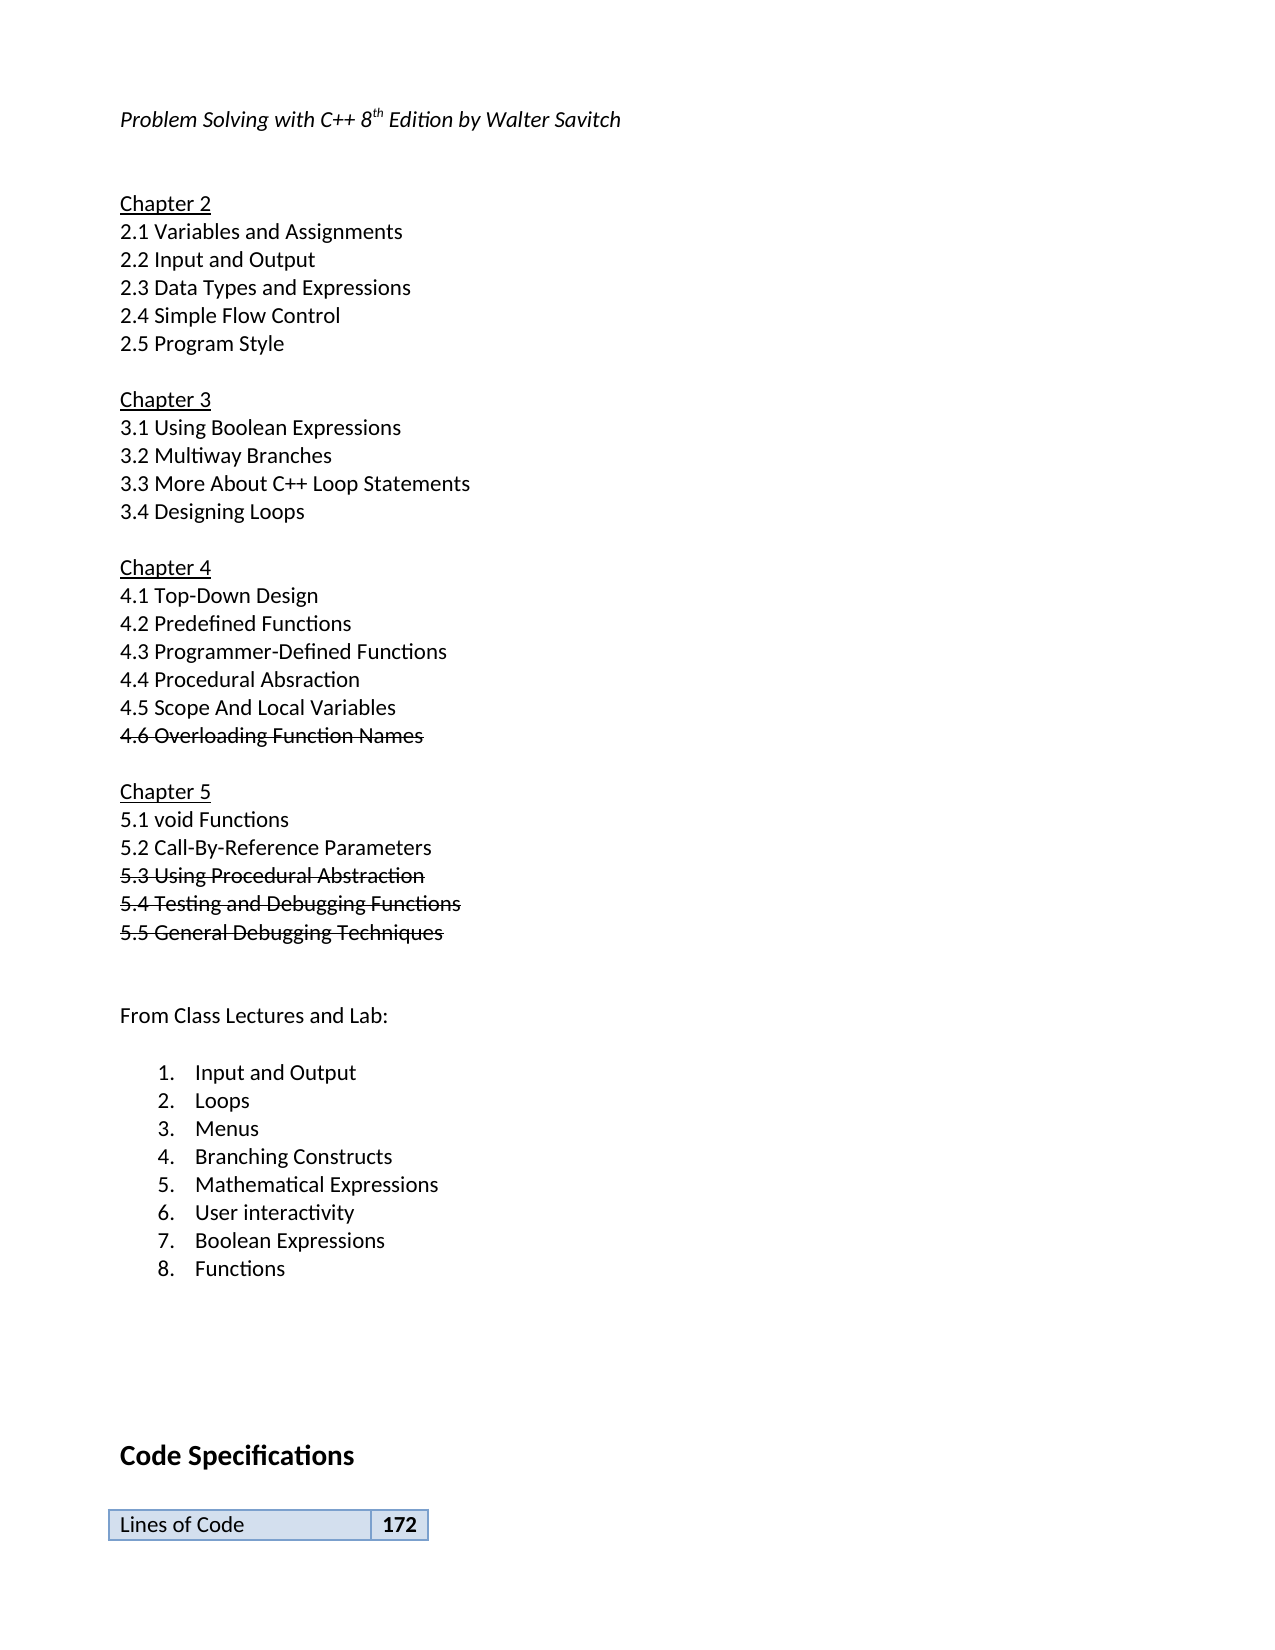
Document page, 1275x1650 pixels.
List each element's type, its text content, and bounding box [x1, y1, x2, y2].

text 5.3 Using Procedural Abstraction [120, 862, 1155, 889]
text 2.1 Variables and Assignments [120, 217, 1155, 245]
text 5.5 General Debugging Techniques [120, 918, 1155, 946]
list Loops [157, 1086, 1155, 1114]
text 4.4 Procedural Absraction [120, 665, 1155, 693]
text 2.4 Simple Flow Control [120, 301, 1155, 329]
text 4.6 Overloading Function Names [120, 721, 1155, 749]
text 2.5 Program Style [120, 329, 1155, 357]
text Chapter 2 [120, 189, 1155, 217]
text 4.3 Programmer-Defined Functions [120, 637, 1155, 665]
text 5.2 Call-By-Reference Parameters [120, 833, 1155, 862]
table_header 172 [372, 1511, 427, 1538]
text 5.1 void Functions [120, 806, 1155, 833]
text 5.4 Testing and Debugging Functions [120, 889, 1155, 918]
text Chapter 3 [120, 385, 1155, 413]
text 4.2 Predefined Functions [120, 609, 1155, 637]
table_header Lines of Code [110, 1511, 370, 1538]
text 2.3 Data Types and Expressions [120, 273, 1155, 301]
text 3.3 More About C++ Loop Statements [120, 469, 1155, 497]
text From Class Lectures and Lab: [120, 1002, 1155, 1030]
text Chapter 5 [120, 777, 1155, 806]
list Boolean Expressions [157, 1226, 1155, 1254]
text Problem Solving with C++ 8th Edition by Walter Savitch [120, 105, 1155, 133]
text 3.1 Using Boolean Expressions [120, 413, 1155, 441]
text 4.5 Scope And Local Variables [120, 693, 1155, 721]
list Input and Output [157, 1058, 1155, 1086]
text Code Specifications [120, 1437, 1155, 1473]
text 2.2 Input and Output [120, 245, 1155, 273]
list Functions [157, 1254, 1155, 1282]
text 3.4 Designing Loops [120, 497, 1155, 525]
list Branching Constructs [157, 1142, 1155, 1170]
list Menus [157, 1114, 1155, 1142]
text Chapter 4 [120, 553, 1155, 581]
list User interactivity [157, 1198, 1155, 1226]
text 3.2 Multiway Branches [120, 441, 1155, 469]
text 4.1 Top-Down Design [120, 581, 1155, 609]
list Mathematical Expressions [157, 1170, 1155, 1198]
